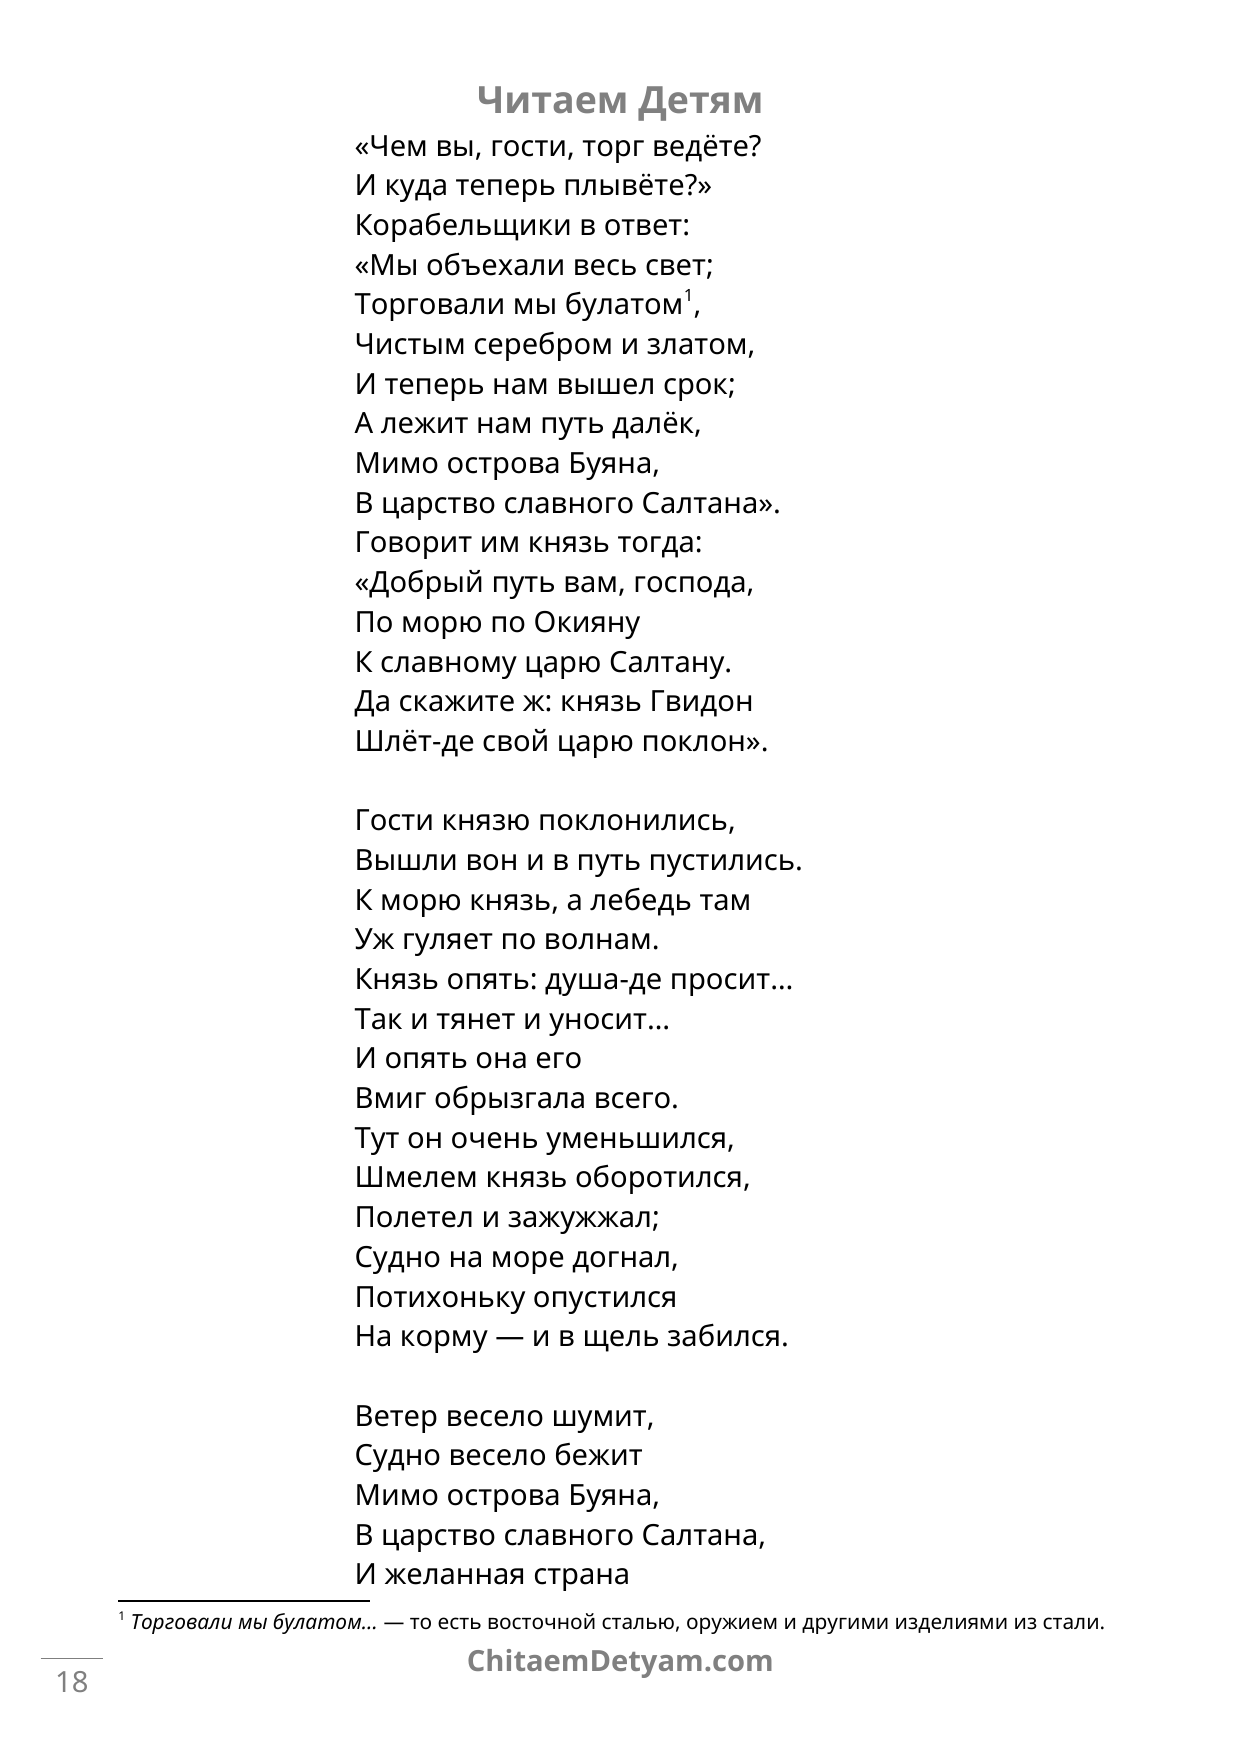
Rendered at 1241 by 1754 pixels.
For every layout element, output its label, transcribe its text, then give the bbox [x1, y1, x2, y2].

text Князь опять: душа-де просит… [354, 958, 1122, 998]
text Торговали мы булатом, [354, 284, 1122, 323]
text Вмиг обрызгала всего. [354, 1077, 1122, 1117]
text Потихоньку опустился [354, 1276, 1122, 1316]
text Гости князю поклонились, [354, 799, 1122, 839]
text Говорит им князь тогда: [354, 522, 1122, 561]
text Вышли вон и в путь пустились. [354, 839, 1122, 879]
text И куда теперь плывёте?» [354, 164, 1122, 204]
text Да скажите ж: князь Гвидон [354, 681, 1122, 720]
text «Добрый путь вам, господа, [354, 561, 1122, 601]
text По морю по Окияну [354, 601, 1122, 641]
text Мимо острова Буяна, [354, 442, 1122, 482]
text Шмелем князь оборотился, [354, 1157, 1122, 1196]
text И теперь нам вышел срок; [354, 363, 1122, 403]
text Тут он очень уменьшился, [354, 1117, 1122, 1157]
text Мимо острова Буяна, [354, 1474, 1122, 1514]
text Шлёт-де свой царю поклон». [354, 720, 1122, 760]
text И желанная страна [354, 1554, 1122, 1593]
text Чистым серебром и златом, [354, 323, 1122, 363]
text В царство славного Салтана». [354, 482, 1122, 522]
text К морю князь, а лебедь там [354, 879, 1122, 919]
text Судно весело бежит [354, 1434, 1122, 1474]
text Ветер весело шумит, [354, 1395, 1122, 1434]
text А лежит нам путь далёк, [354, 403, 1122, 442]
text Корабельщики в ответ: [354, 204, 1122, 244]
text «Мы объехали весь свет; [354, 244, 1122, 284]
text «Чем вы, гости, торг ведёте? [354, 125, 1122, 164]
text Судно на море догнал, [354, 1236, 1122, 1276]
text Уж гуляет по волнам. [354, 919, 1122, 958]
text И опять она его [354, 1038, 1122, 1077]
text Так и тянет и уносит… [354, 998, 1122, 1038]
text На корму — и в щель забился. [354, 1316, 1122, 1355]
text В царство славного Салтана, [354, 1514, 1122, 1554]
text К славному царю Салтану. [354, 641, 1122, 681]
text Полетел и зажужжал; [354, 1196, 1122, 1236]
